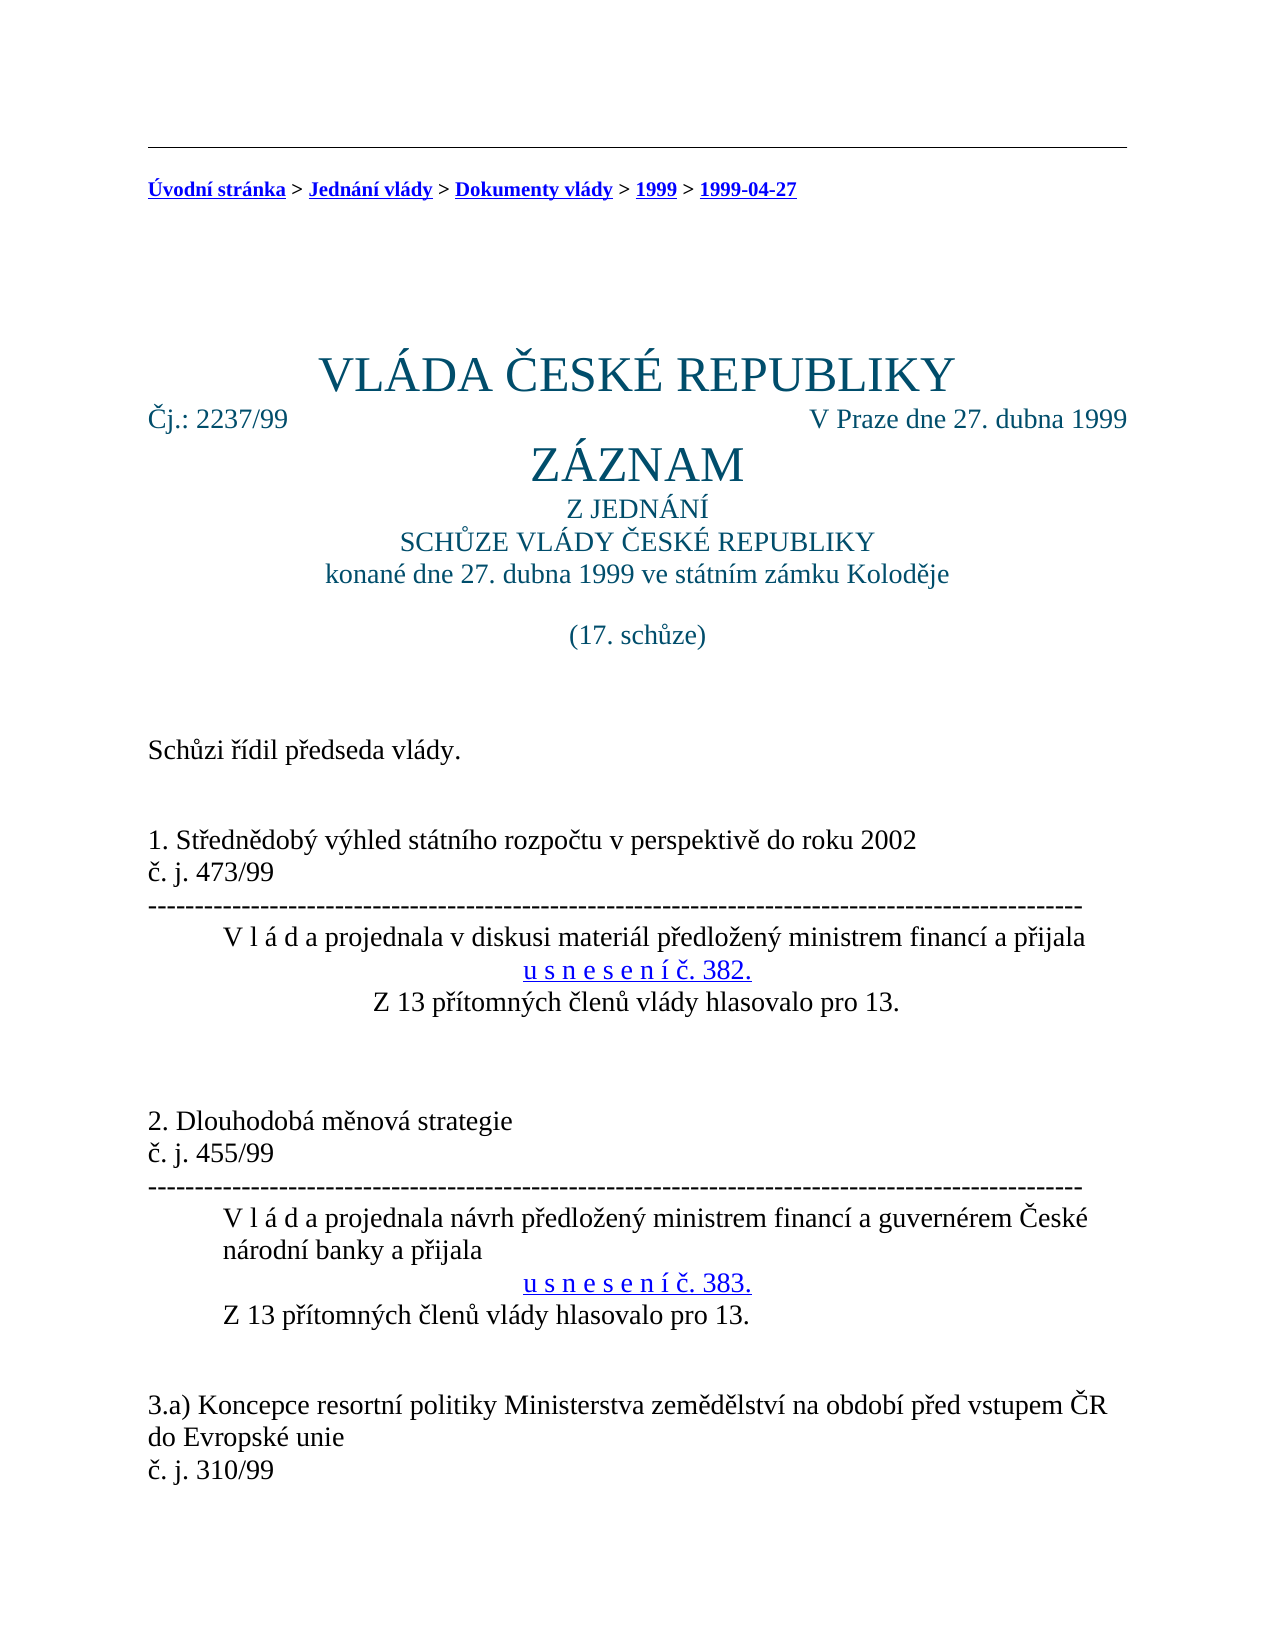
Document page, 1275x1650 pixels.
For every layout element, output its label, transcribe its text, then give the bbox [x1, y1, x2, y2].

text 2. Dlouhodobá měnová strategie č. j. 455/99 ---------------------------------------------------------------------------------------------------- [148, 1017, 1127, 1201]
text Z 13 přítomných členů vlády hlasovalo pro 13. [373, 985, 1127, 1017]
table_header Čj.: 2237/99 [148, 403, 637, 435]
text ZÁZNAM Z JEDNÁNÍ SCHŮZE VLÁDY ČESKÉ REPUBLIKY konané dne 27. dubna 1999 ve státním zámku Koloděje (17. schůze) [148, 435, 1127, 651]
text V l á d a projednala v diskusi materiál předložený ministrem financí a přijala [223, 920, 1127, 953]
subtitle Úvodní stránka > Jednání vlády > Dokumenty vlády > 1999 > 1999-04-27 [148, 177, 1127, 201]
text u s n e s e n í č. 383. [148, 1266, 1127, 1298]
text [148, 1331, 1127, 1485]
text Schůzi řídil předseda vlády. 1. Střednědobý výhled státního rozpočtu v perspektivě do roku 2002 č. j. 473/99 ---------------------------------------------------------------------------------------------------- [148, 676, 1127, 920]
text u s n e s e n í č. 382. [148, 953, 1127, 985]
table_header V Praze dne 27. dubna 1999 [638, 403, 1127, 435]
text V l á d a projednala návrh předložený ministrem financí a guvernérem České národní banky a přijala [223, 1201, 1127, 1266]
text Z 13 přítomných členů vlády hlasovalo pro 13. [223, 1298, 1127, 1331]
text VLÁDA ČESKÉ REPUBLIKY [148, 316, 1127, 402]
